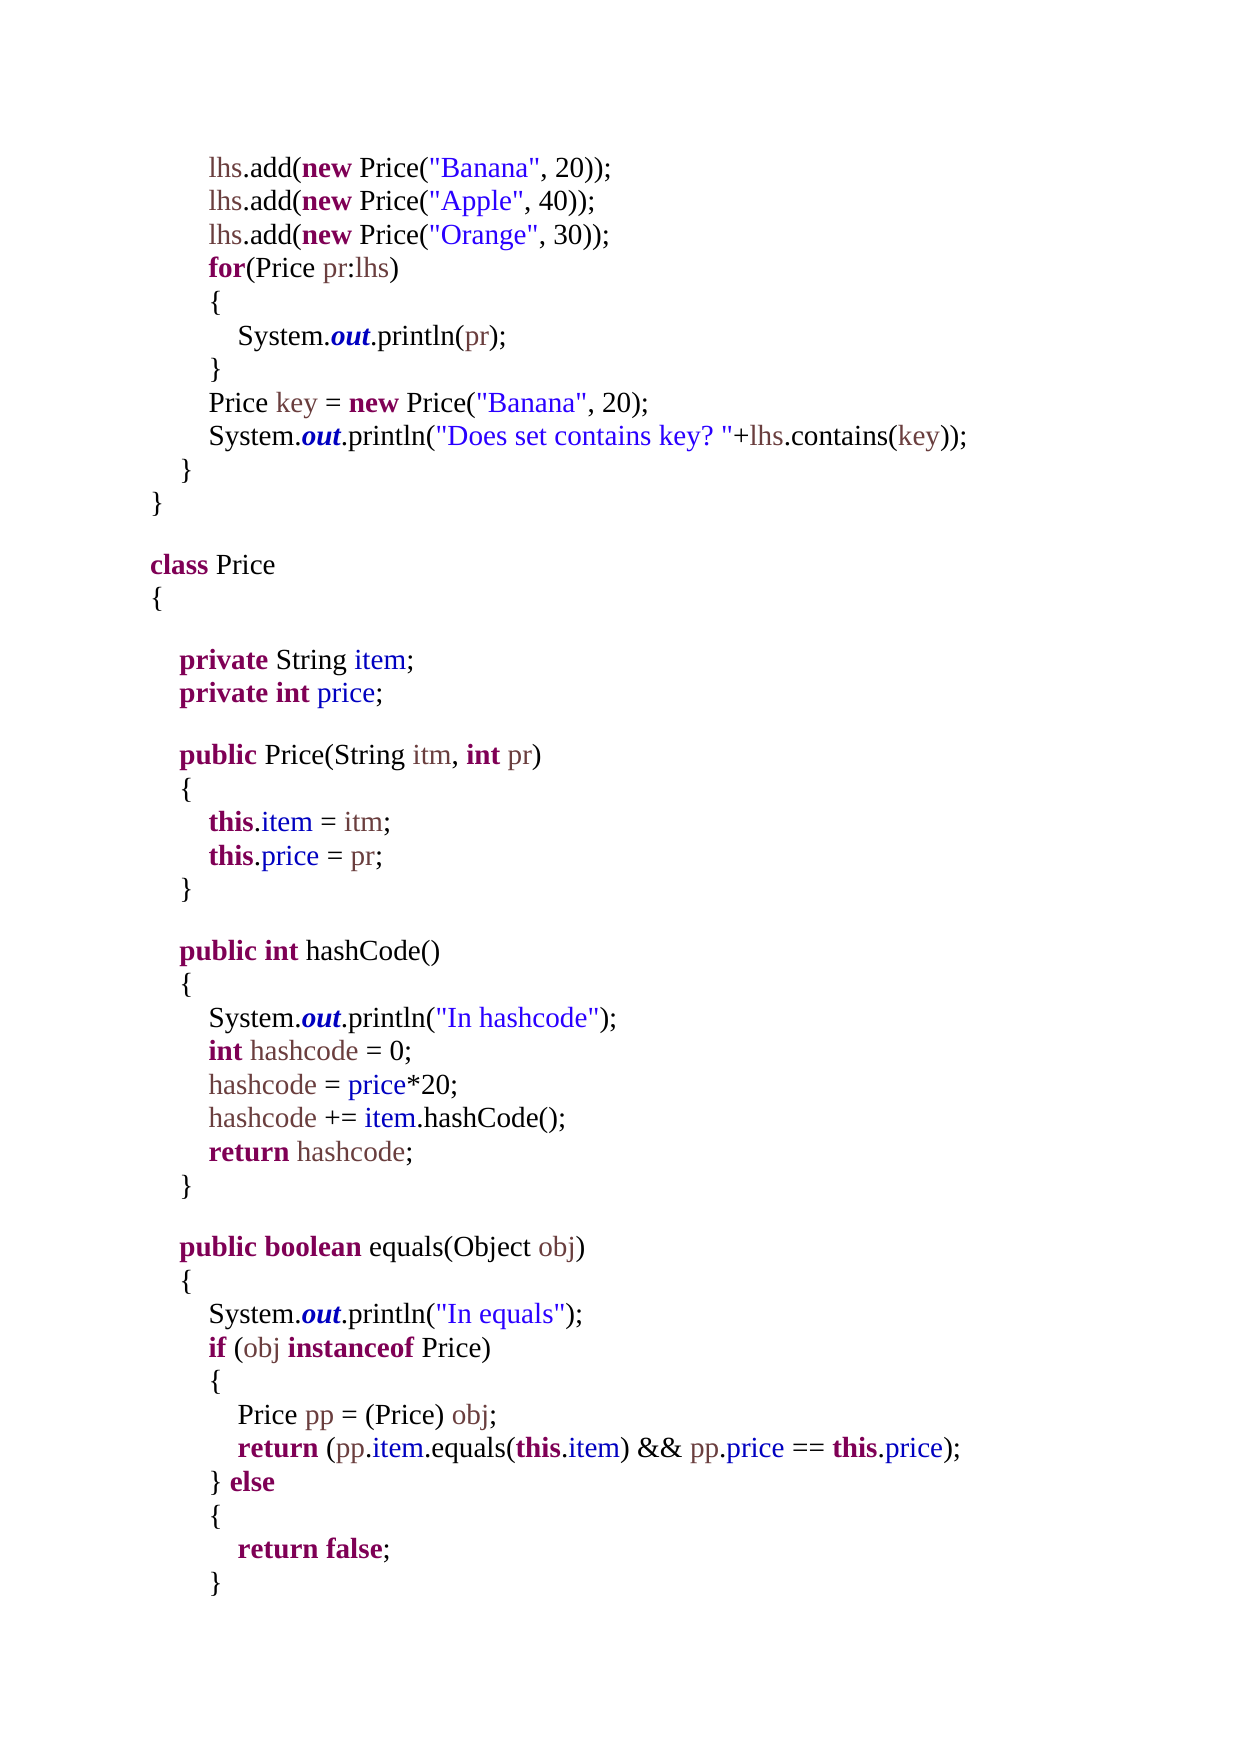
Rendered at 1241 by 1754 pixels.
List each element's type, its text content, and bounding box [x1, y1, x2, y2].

text public boolean equals(Object obj) [150, 1229, 1090, 1263]
text class Price [150, 547, 1090, 581]
text Price pp = (Price) obj; [150, 1397, 1090, 1431]
text for(Price pr:lhs) [150, 251, 1090, 284]
text } [150, 1168, 1090, 1201]
text public Price(String itm, int pr) [150, 737, 1090, 771]
text { [150, 966, 1090, 1000]
text hashcode = price*20; [150, 1067, 1090, 1101]
text public int hashCode() [150, 933, 1090, 966]
text System.out.println("Does set contains key? "+lhs.contains(key)); [150, 418, 1090, 452]
text this.price = pr; [150, 838, 1090, 871]
text } [150, 871, 1090, 905]
text { [150, 1263, 1090, 1296]
text return (pp.item.equals(this.item) && pp.price == this.price); [150, 1431, 1090, 1464]
text { [150, 581, 1090, 614]
text } [150, 485, 1090, 519]
text if (obj instanceof Price) [150, 1330, 1090, 1363]
text } [150, 1565, 1090, 1598]
text } [150, 351, 1090, 385]
text } [150, 452, 1090, 485]
text System.out.println("In equals"); [150, 1296, 1090, 1330]
text this.item = itm; [150, 804, 1090, 838]
text lhs.add(new Price("Apple", 40)); [150, 183, 1090, 217]
text Price key = new Price("Banana", 20); [150, 385, 1090, 418]
text } else [150, 1464, 1090, 1498]
text lhs.add(new Price("Banana", 20)); [150, 150, 1090, 183]
text { [150, 1363, 1090, 1397]
text lhs.add(new Price("Orange", 30)); [150, 217, 1090, 251]
text { [150, 284, 1090, 318]
text private int price; [150, 676, 1090, 709]
text { [150, 771, 1090, 804]
text int hashcode = 0; [150, 1033, 1090, 1067]
text private String item; [150, 642, 1090, 676]
text { [150, 1498, 1090, 1531]
text System.out.println("In hashcode"); [150, 1000, 1090, 1033]
text hashcode += item.hashCode(); [150, 1101, 1090, 1134]
text return hashcode; [150, 1134, 1090, 1168]
text System.out.println(pr); [150, 318, 1090, 351]
text return false; [150, 1531, 1090, 1565]
